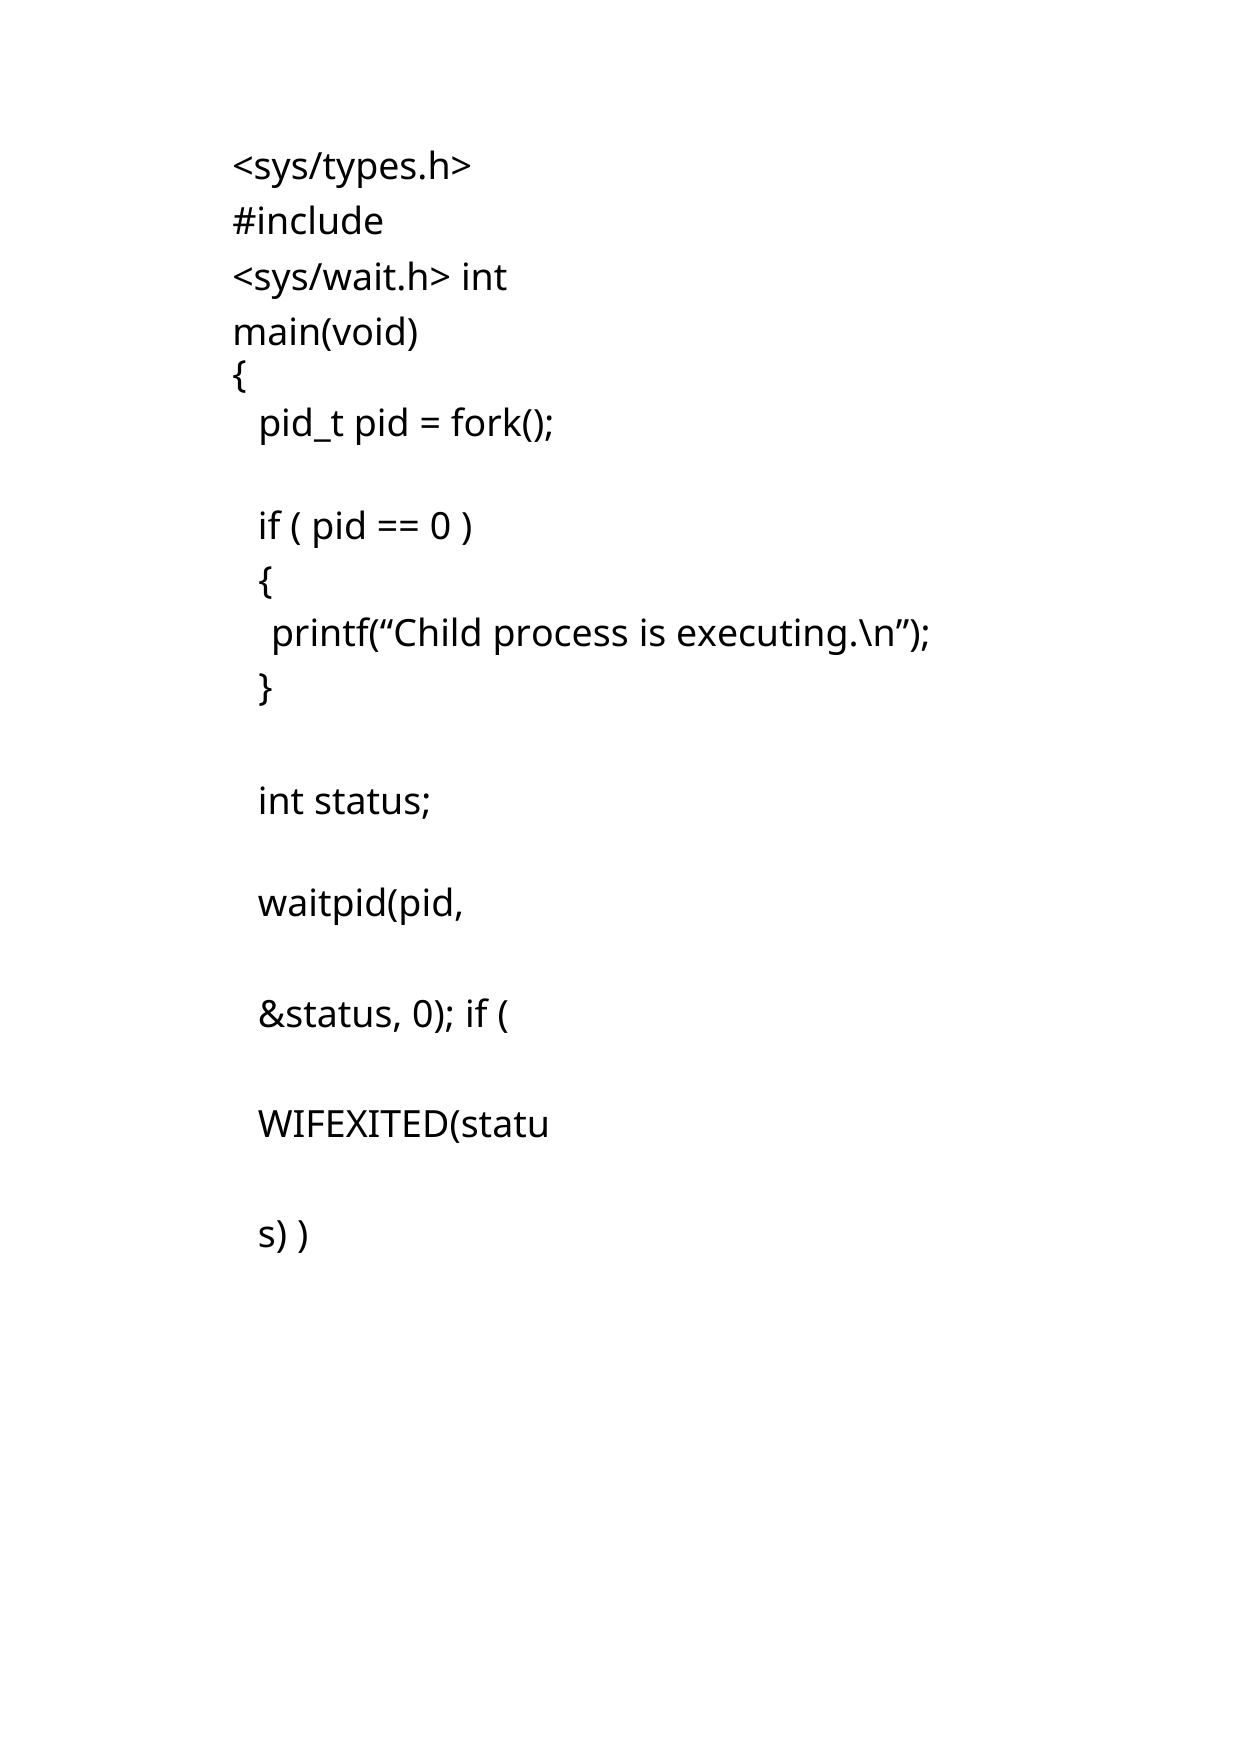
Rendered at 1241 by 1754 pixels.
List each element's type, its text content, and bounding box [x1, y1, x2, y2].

text int status; [258, 774, 1076, 825]
text if ( pid == 0 ) [258, 499, 1076, 550]
text waitpid(pid, &status, 0); if ( WIFEXITED(status) ) [258, 877, 563, 1258]
text { [258, 553, 1076, 604]
text pid_t pid = fork(); [258, 397, 1076, 448]
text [232, 139, 526, 356]
text { [232, 360, 1076, 394]
text printf(“Child process is executing.\n”); [271, 607, 1076, 658]
text } [258, 661, 1076, 712]
